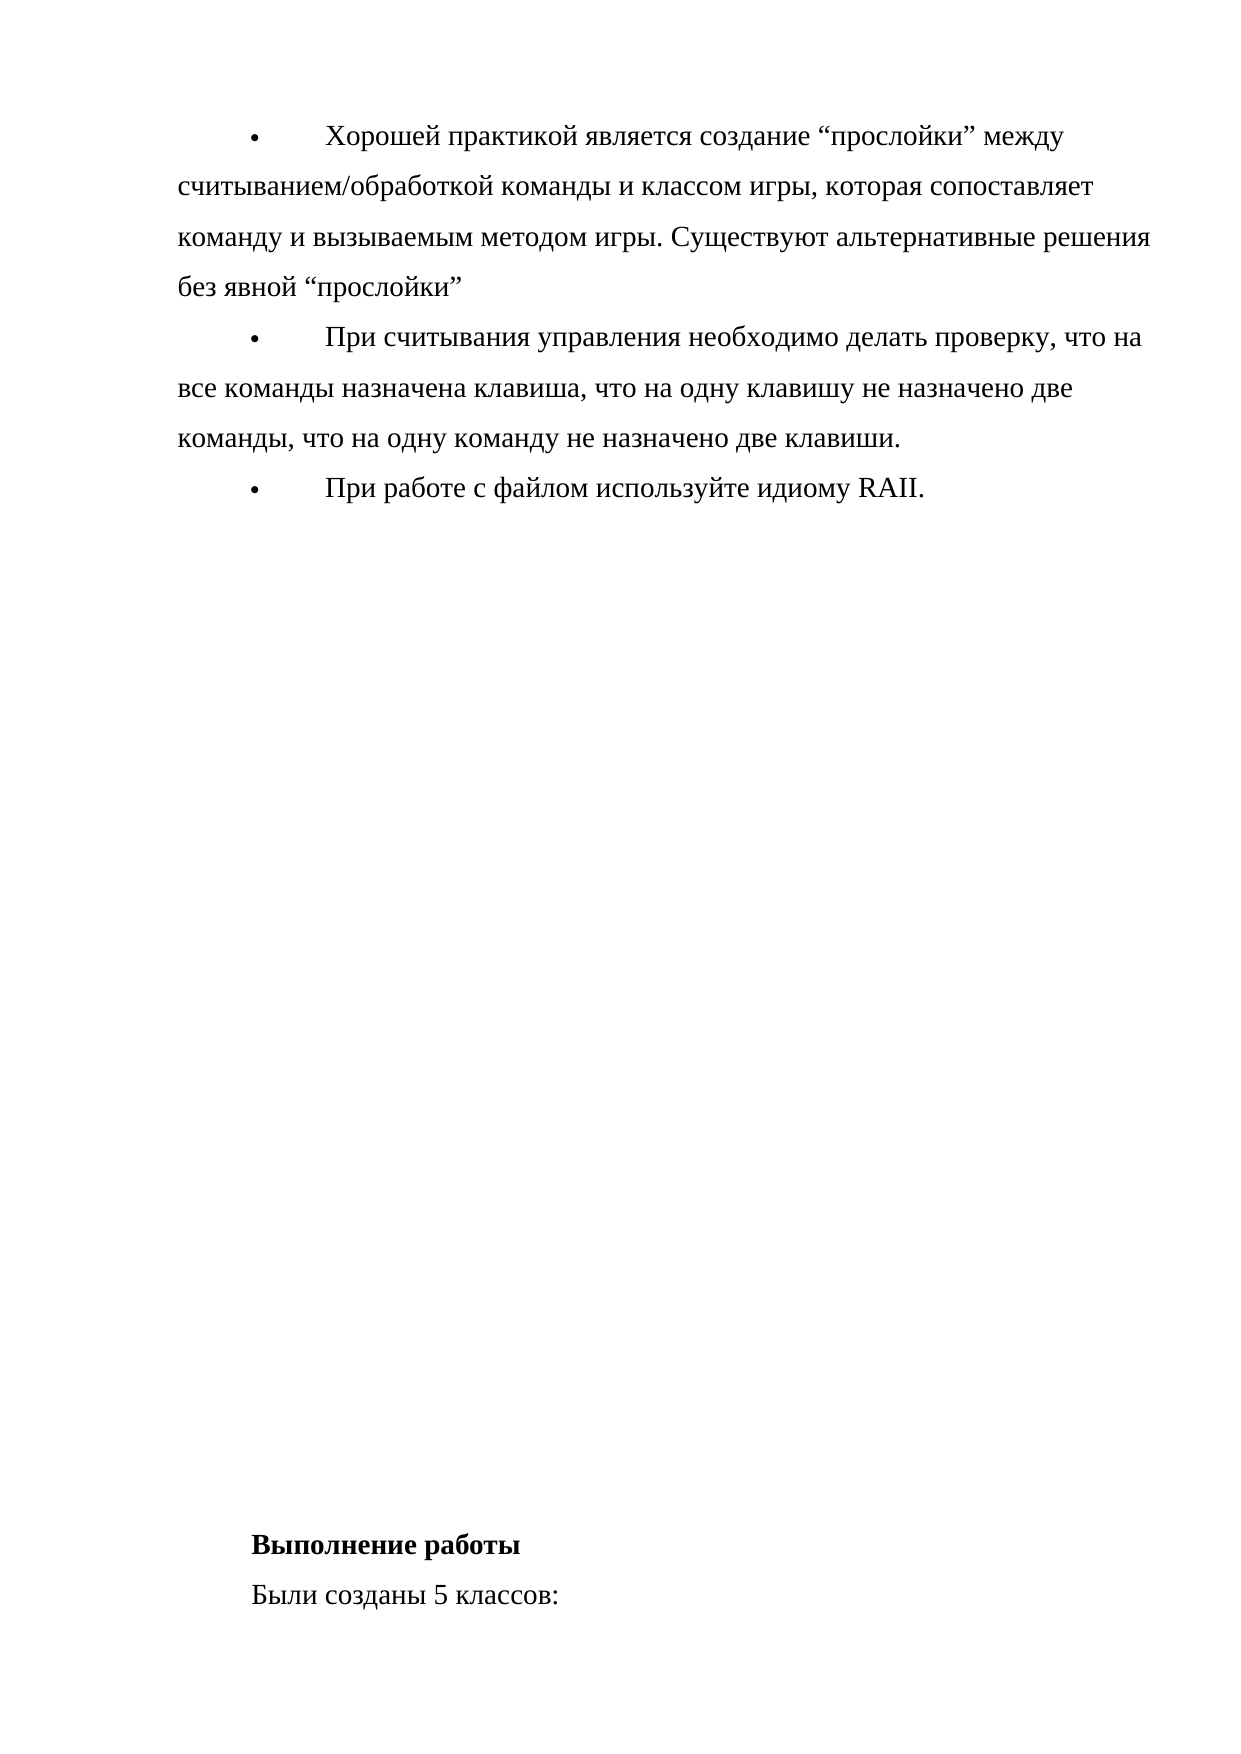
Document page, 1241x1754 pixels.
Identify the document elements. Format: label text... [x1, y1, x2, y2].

list При считывания управления необходимо делать проверку, что на все команды назначена клавиша, что на одну клавишу не назначено две команды, что на одну команду не назначено две клавиши. [177, 319, 1152, 453]
text Были созданы 5 классов: [177, 1577, 1152, 1611]
list Хорошей практикой является создание “прослойки” между считыванием/обработкой команды и классом игры, которая сопоставляет команду и вызываемым методом игры. Существуют альтернативные решения без явной “прослойки” [177, 118, 1152, 303]
list При работе с файлом используйте идиому RAII. [177, 470, 1152, 504]
subtitle Выполнение работы [177, 1527, 1152, 1560]
